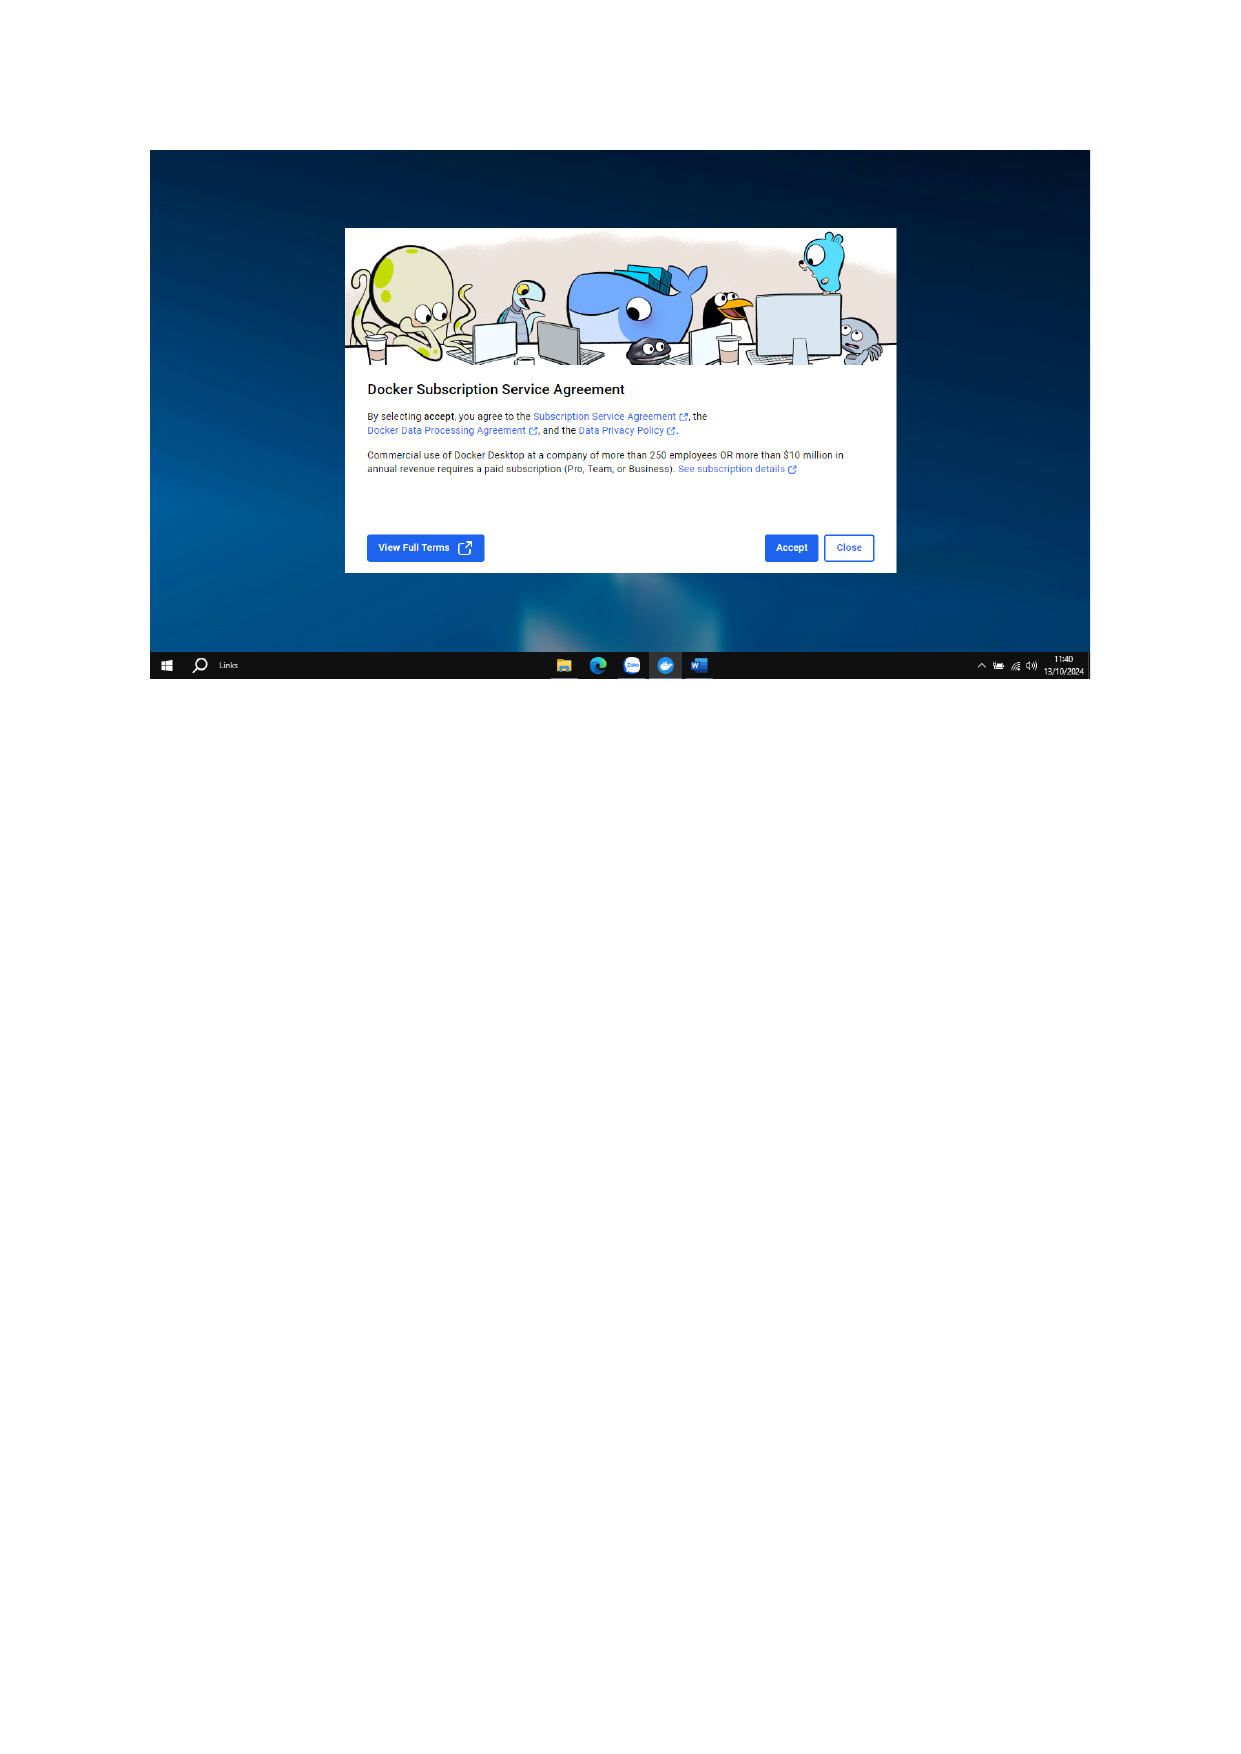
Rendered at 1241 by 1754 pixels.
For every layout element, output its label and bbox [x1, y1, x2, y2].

picture [150, 150, 1091, 679]
